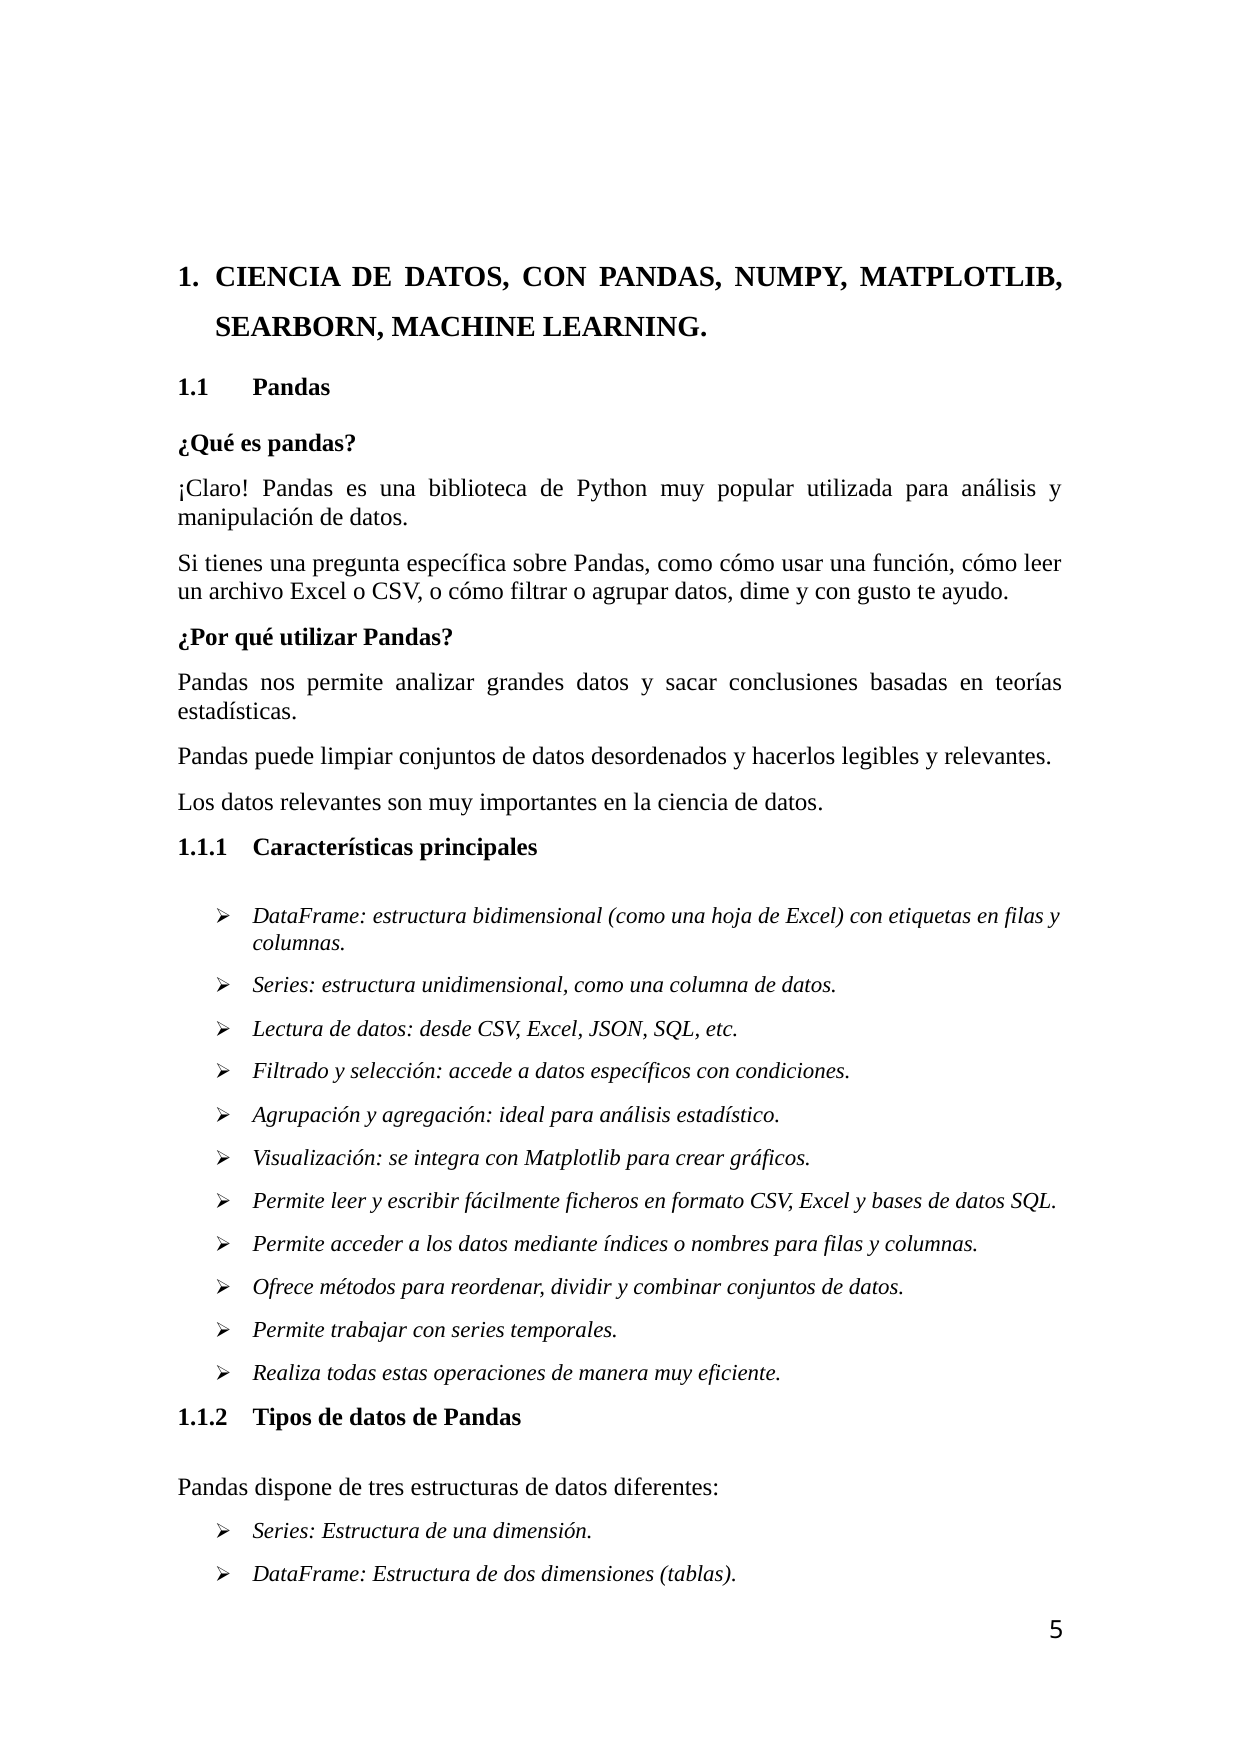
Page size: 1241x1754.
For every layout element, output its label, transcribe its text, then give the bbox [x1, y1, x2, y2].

text Ofrece métodos para reordenar, dividir y combinar conjuntos de datos. [215, 1273, 1063, 1299]
text Permite leer y escribir fácilmente ficheros en formato CSV, Excel y bases de datos SQL. [215, 1187, 1063, 1213]
text Pandas nos permite analizar grandes datos y sacar conclusiones basadas en teorías estadísticas. [177, 667, 1063, 725]
list DataFrame: Estructura de dos dimensiones (tablas). [215, 1560, 1063, 1587]
text Series: estructura unidimensional, como una columna de datos. [215, 972, 1063, 998]
text ¿Qué es pandas? [177, 428, 1063, 457]
text Si tienes una pregunta específica sobre Pandas, como cómo usar una función, cómo leer un archivo Excel o CSV, o cómo filtrar o agrupar datos, dime y con gusto te ayudo. [177, 548, 1063, 605]
text Lectura de datos: desde CSV, Excel, JSON, SQL, etc. [215, 1014, 1063, 1041]
text DataFrame: estructura bidimensional (como una hoja de Excel) con etiquetas en filas y columnas. [215, 902, 1063, 955]
subtitle Pandas [177, 372, 1063, 401]
subtitle CIENCIA DE DATOS, CON PANDAS, NUMPY, MATPLOTLIB, SEARBORN, MACHINE LEARNING. [177, 259, 1063, 343]
subtitle Características principales [177, 832, 1063, 861]
text Pandas dispone de tres estructuras de datos diferentes: [177, 1472, 1063, 1501]
text Filtrado y selección: accede a datos específicos con condiciones. [215, 1058, 1063, 1084]
subtitle Tipos de datos de Pandas [177, 1402, 1063, 1431]
text Pandas puede limpiar conjuntos de datos desordenados y hacerlos legibles y relevantes. [177, 741, 1063, 770]
text ¿Por qué utilizar Pandas? [177, 622, 1063, 651]
text Permite acceder a los datos mediante índices o nombres para filas y columnas. [215, 1230, 1063, 1256]
text Permite trabajar con series temporales. [215, 1316, 1063, 1342]
list Series: Estructura de una dimensión. [215, 1517, 1063, 1543]
text Realiza todas estas operaciones de manera muy eficiente. [215, 1359, 1063, 1385]
text Agrupación y agregación: ideal para análisis estadístico. [215, 1101, 1063, 1127]
text ¡Claro! Pandas es una biblioteca de Python muy popular utilizada para análisis y manipulación de datos. [177, 473, 1063, 531]
text Visualización: se integra con Matplotlib para crear gráficos. [215, 1144, 1063, 1170]
text Los datos relevantes son muy importantes en la ciencia de datos. [177, 787, 1063, 816]
